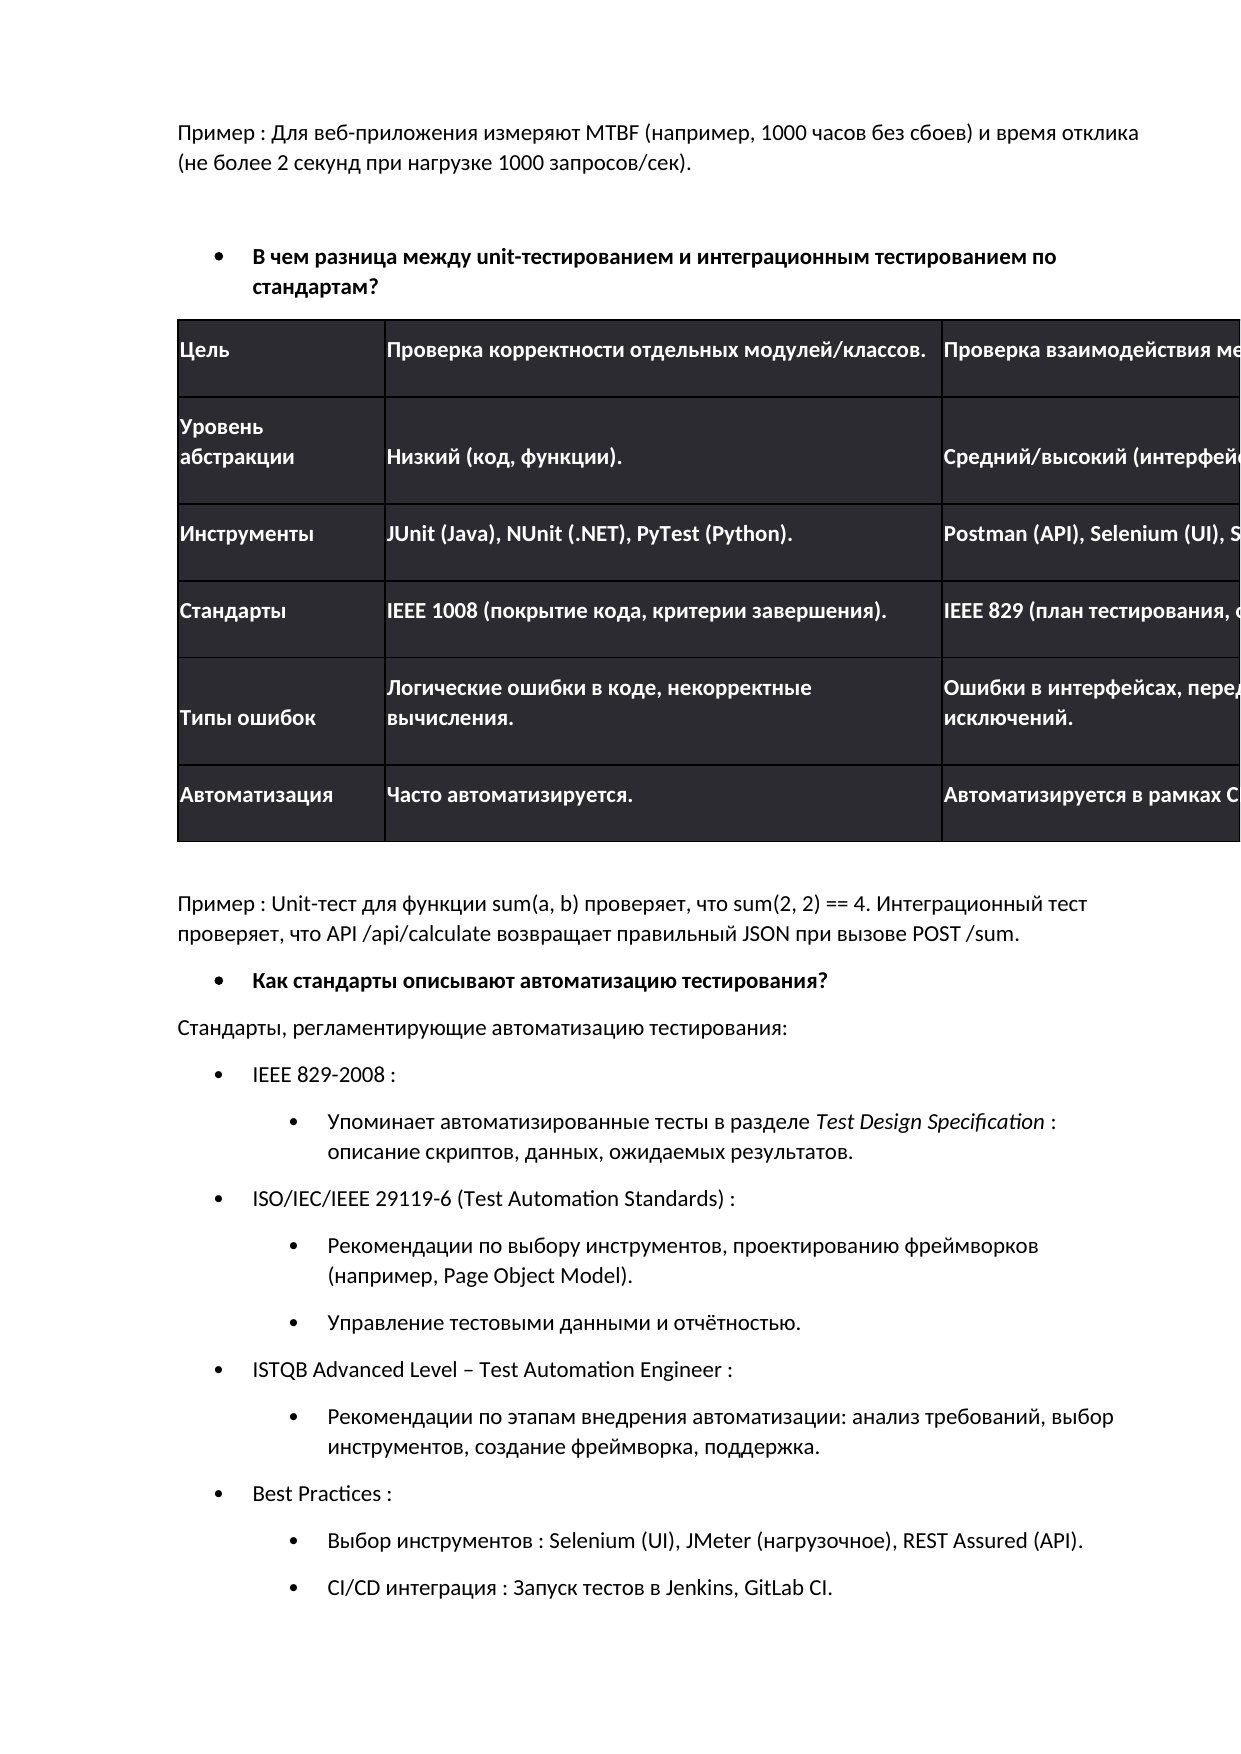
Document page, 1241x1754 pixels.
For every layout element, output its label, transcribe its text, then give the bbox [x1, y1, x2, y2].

list В чем разница между unit-тестированием и интеграционным тестированием по стандартам? [215, 242, 1152, 300]
table_cell Типы ошибок [179, 658, 384, 764]
table_cell Средний/высокий (интерфейсы, API, базы данных). [943, 398, 1239, 503]
list Управление тестовыми данными и отчётностью. [290, 1308, 1152, 1336]
list ISO/IEC/IEEE 29119-6 (Test Automation Standards) : [215, 1184, 1152, 1212]
text Пример : Для веб-приложения измеряют MTBF (например, 1000 часов без сбоев) и время отклика (не более 2 секунд при нагрузке 1000 запросов/сек). [177, 118, 1152, 176]
list Best Practices : [215, 1479, 1152, 1507]
table_cell IEEE 1008 (покрытие кода, критерии завершения). [386, 582, 941, 657]
table_cell IEEE 829 (план тестирования, отчёты). [943, 582, 1239, 657]
list Выбор инструментов : Selenium (UI), JMeter (нагрузочное), REST Assured (API). [290, 1526, 1152, 1554]
list CI/CD интеграция : Запуск тестов в Jenkins, GitLab CI. [290, 1573, 1152, 1601]
list ISTQB Advanced Level – Test Automation Engineer : [215, 1355, 1152, 1383]
list Упоминает автоматизированные тесты в разделе Test Design Specification : описание скриптов, данных, ожидаемых результатов. [290, 1107, 1152, 1165]
table_cell Стандарты [179, 582, 384, 657]
table_cell Уровень абстракции [179, 398, 384, 503]
table_header Проверка взаимодействия между модулями/компонентами. [943, 321, 1239, 396]
table_cell Часто автоматизируется. [386, 766, 941, 841]
table_header Цель [179, 321, 384, 396]
text Пример : Unit-тест для функции sum(a, b) проверяет, что sum(2, 2) == 4. Интеграционный тест проверяет, что API /api/calculate возвращает правильный JSON при вызове POST /sum. [177, 889, 1152, 947]
table_cell Инструменты [179, 505, 384, 580]
table_cell Автоматизируется в рамках CI/CD. [943, 766, 1239, 841]
table_cell JUnit (Java), NUnit (.NET), PyTest (Python). [386, 505, 941, 580]
table_cell Postman (API), Selenium (UI), SoapUI. [943, 505, 1239, 580]
list Рекомендации по выбору инструментов, проектированию фреймворков (например, Page Object Model). [290, 1231, 1152, 1289]
list IEEE 829-2008 : [215, 1060, 1152, 1088]
table_cell Автоматизация [179, 766, 384, 841]
list Рекомендации по этапам внедрения автоматизации: анализ требований, выбор инструментов, создание фреймворка, поддержка. [290, 1402, 1152, 1460]
list Как стандарты описывают автоматизацию тестирования? [215, 966, 1152, 994]
table_cell Низкий (код, функции). [386, 398, 941, 503]
table_cell Логические ошибки в коде, некорректные вычисления. [386, 658, 941, 764]
table_header Проверка корректности отдельных модулей/классов. [386, 321, 941, 396]
text Стандарты, регламентирующие автоматизацию тестирования: [177, 1013, 1152, 1041]
table_cell Ошибки в интерфейсах, передаче данных, обработке исключений. [943, 658, 1239, 764]
